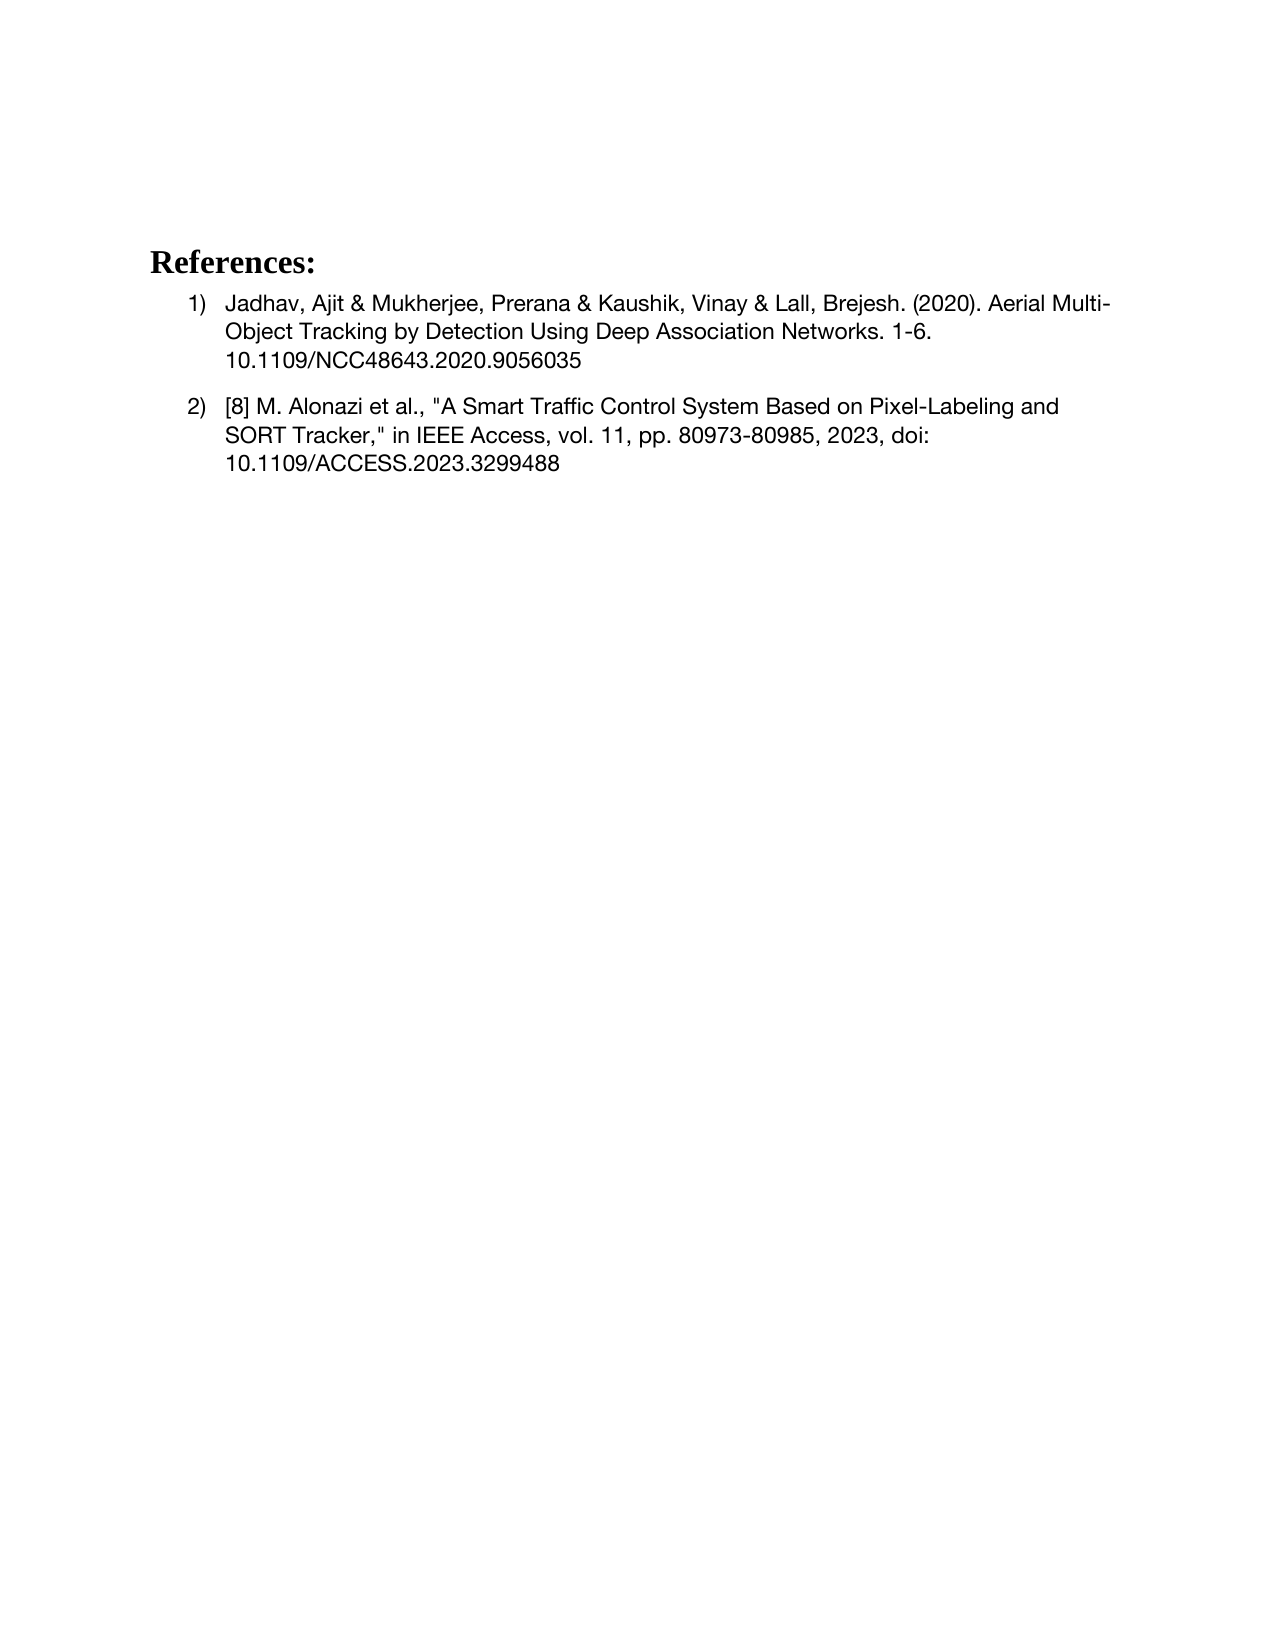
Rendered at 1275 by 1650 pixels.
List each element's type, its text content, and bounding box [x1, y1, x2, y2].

subtitle References: [150, 242, 1125, 280]
list [8] M. Alonazi et al., "A Smart Traffic Control System Based on Pixel-Labeling and SORT Tracker," in IEEE Access, vol. 11, pp. 80973-80985, 2023, doi: 10.1109/ACCESS.2023.3299488 [187, 392, 1125, 478]
list Jadhav, Ajit & Mukherjee, Prerana & Kaushik, Vinay & Lall, Brejesh. (2020). Aerial Multi-Object Tracking by Detection Using Deep Association Networks. 1-6. 10.1109/NCC48643.2020.9056035 [187, 289, 1125, 375]
